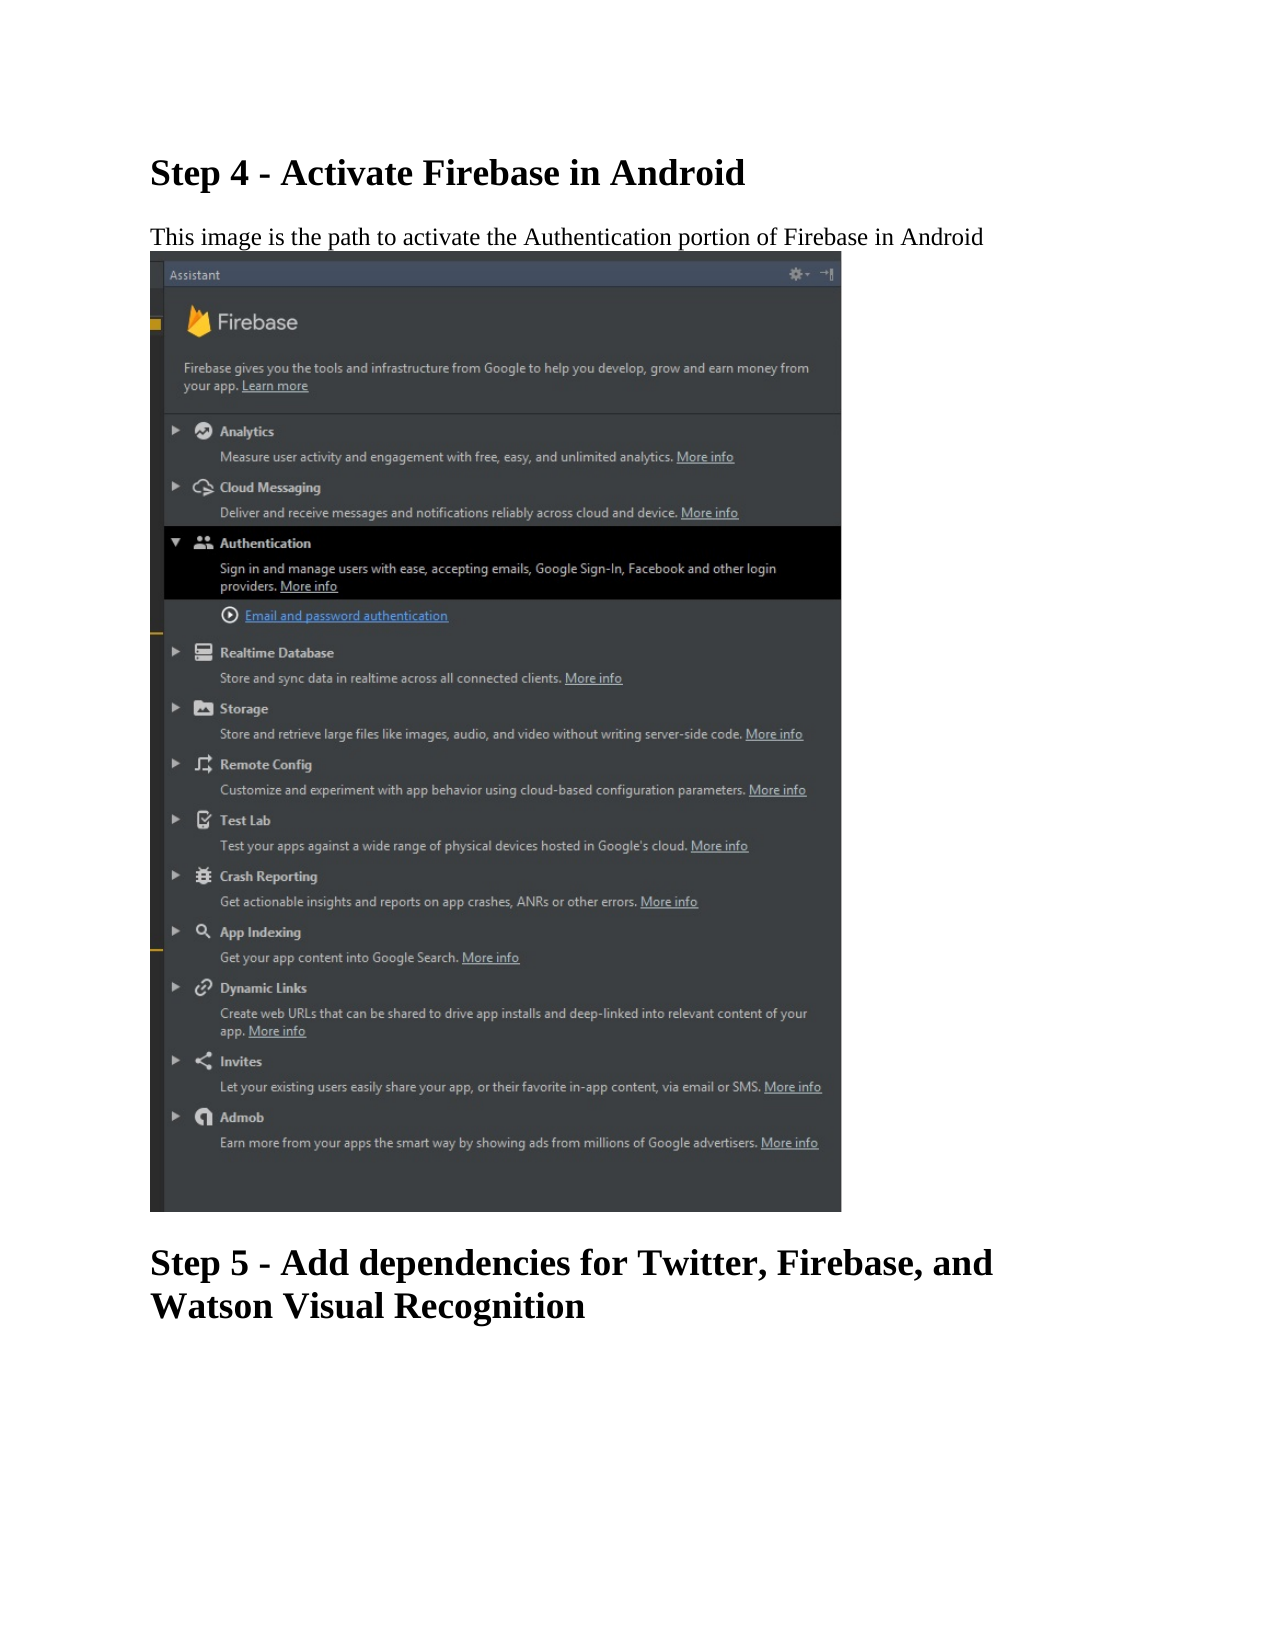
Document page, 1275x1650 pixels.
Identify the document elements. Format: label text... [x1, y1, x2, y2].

text Step 5 - Add dependencies for Twitter, Firebase, and Watson Visual Recognition [150, 1241, 1125, 1327]
picture [150, 251, 842, 1212]
text Step 4 - Activate Firebase in Android [150, 150, 1125, 193]
